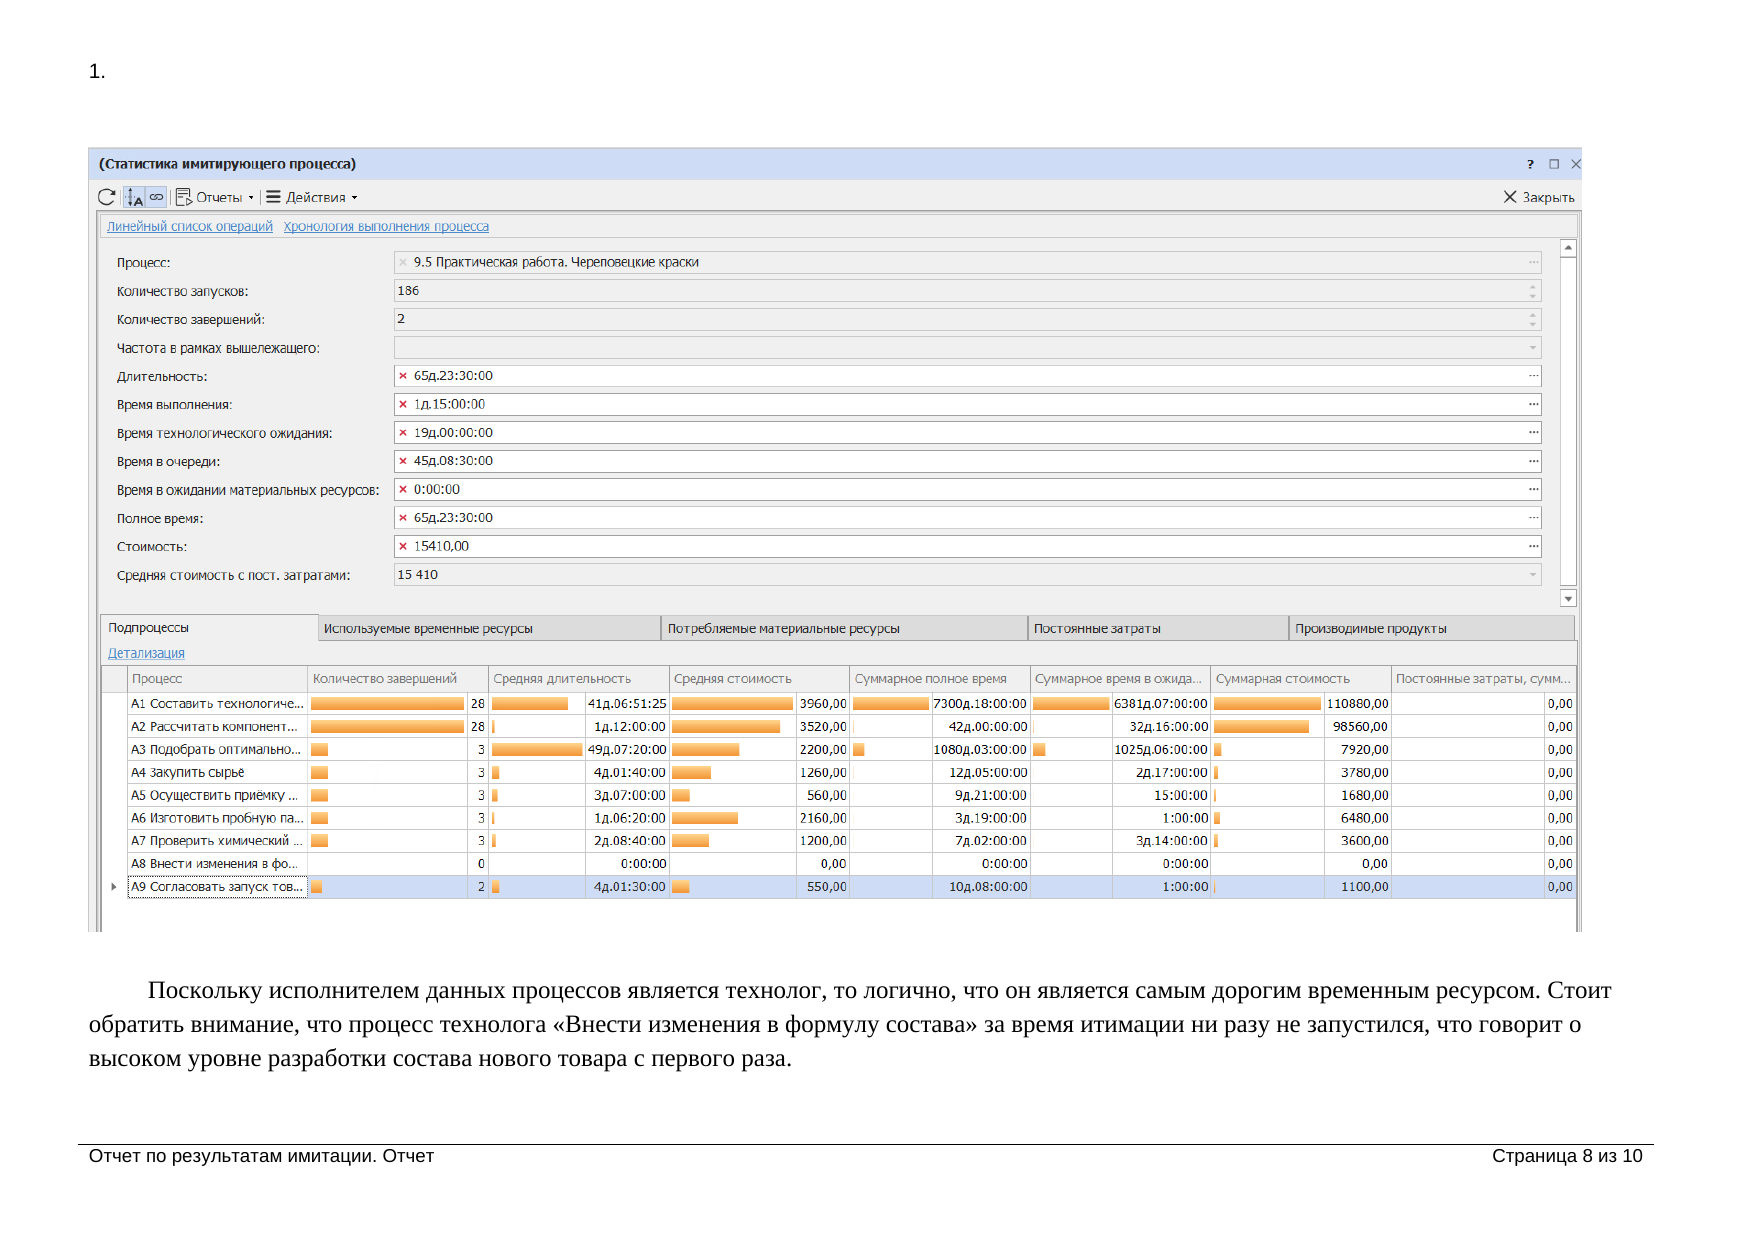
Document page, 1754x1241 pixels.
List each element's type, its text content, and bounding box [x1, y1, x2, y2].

picture [88, 147, 1582, 932]
text Поскольку исполнителем данных процессов является технолог, то логично, что он является самым дорогим временным ресурсом. Стоит обратить внимание, что процесс технолога «Внести изменения в формулу состава» за время итимации ни разу не запустился, что говорит о высоком уровне разработки состава нового товара с первого раза. [89, 969, 1665, 1072]
